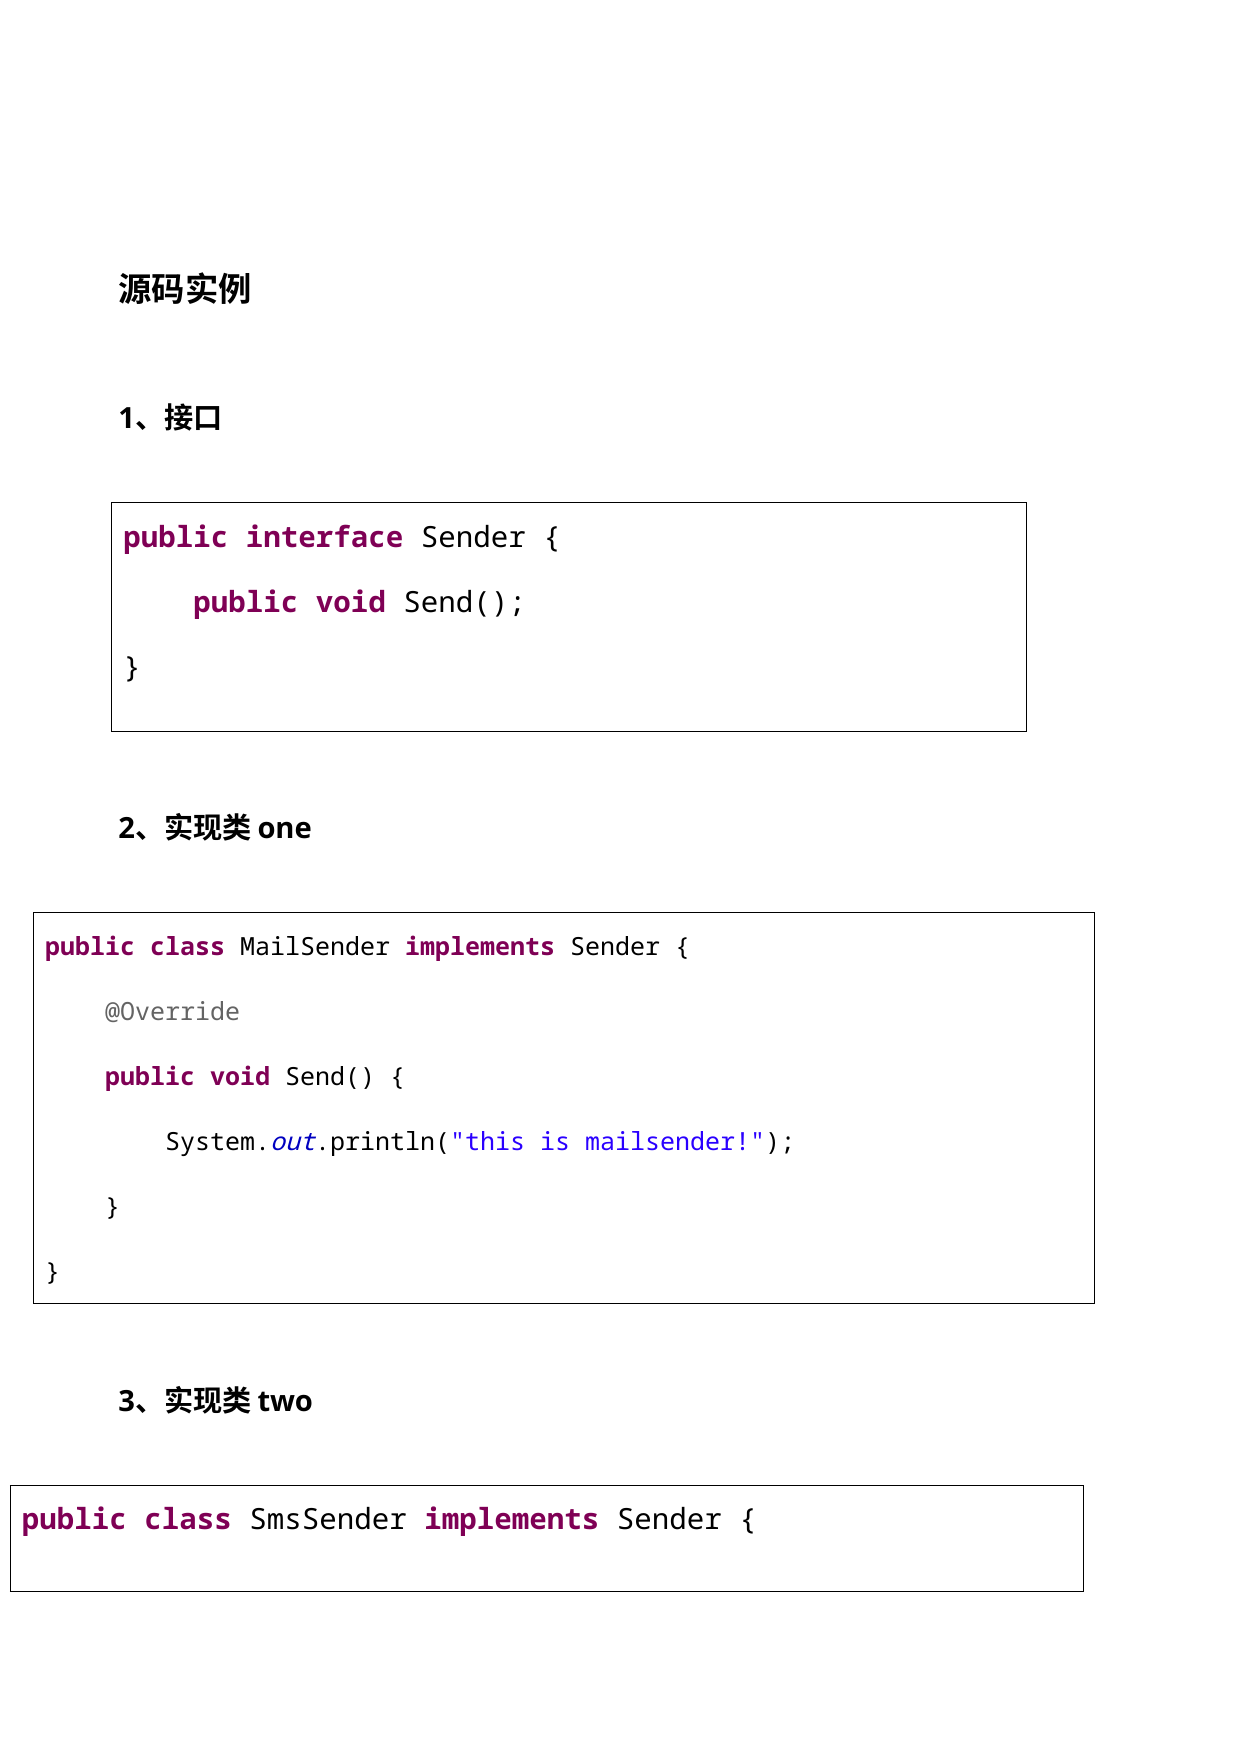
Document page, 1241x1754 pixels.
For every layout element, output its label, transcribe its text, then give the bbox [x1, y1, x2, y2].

subtitle 源码实例 [118, 254, 1122, 319]
table_header public class SmsSender implements Sender { @Override public void Send() { System.out.println("this is sms sender!"); } } [11, 1486, 1083, 1591]
subtitle 2、实现类one [118, 793, 1122, 858]
subtitle 1、接口 [118, 383, 1122, 448]
table_header public class MailSender implements Sender { @Override public void Send() { System.out.println("this is mailsender!"); } } [34, 913, 1094, 1303]
subtitle 3、实现类two [118, 1366, 1122, 1431]
table_header public interface Sender { public void Send(); } [112, 503, 1026, 731]
